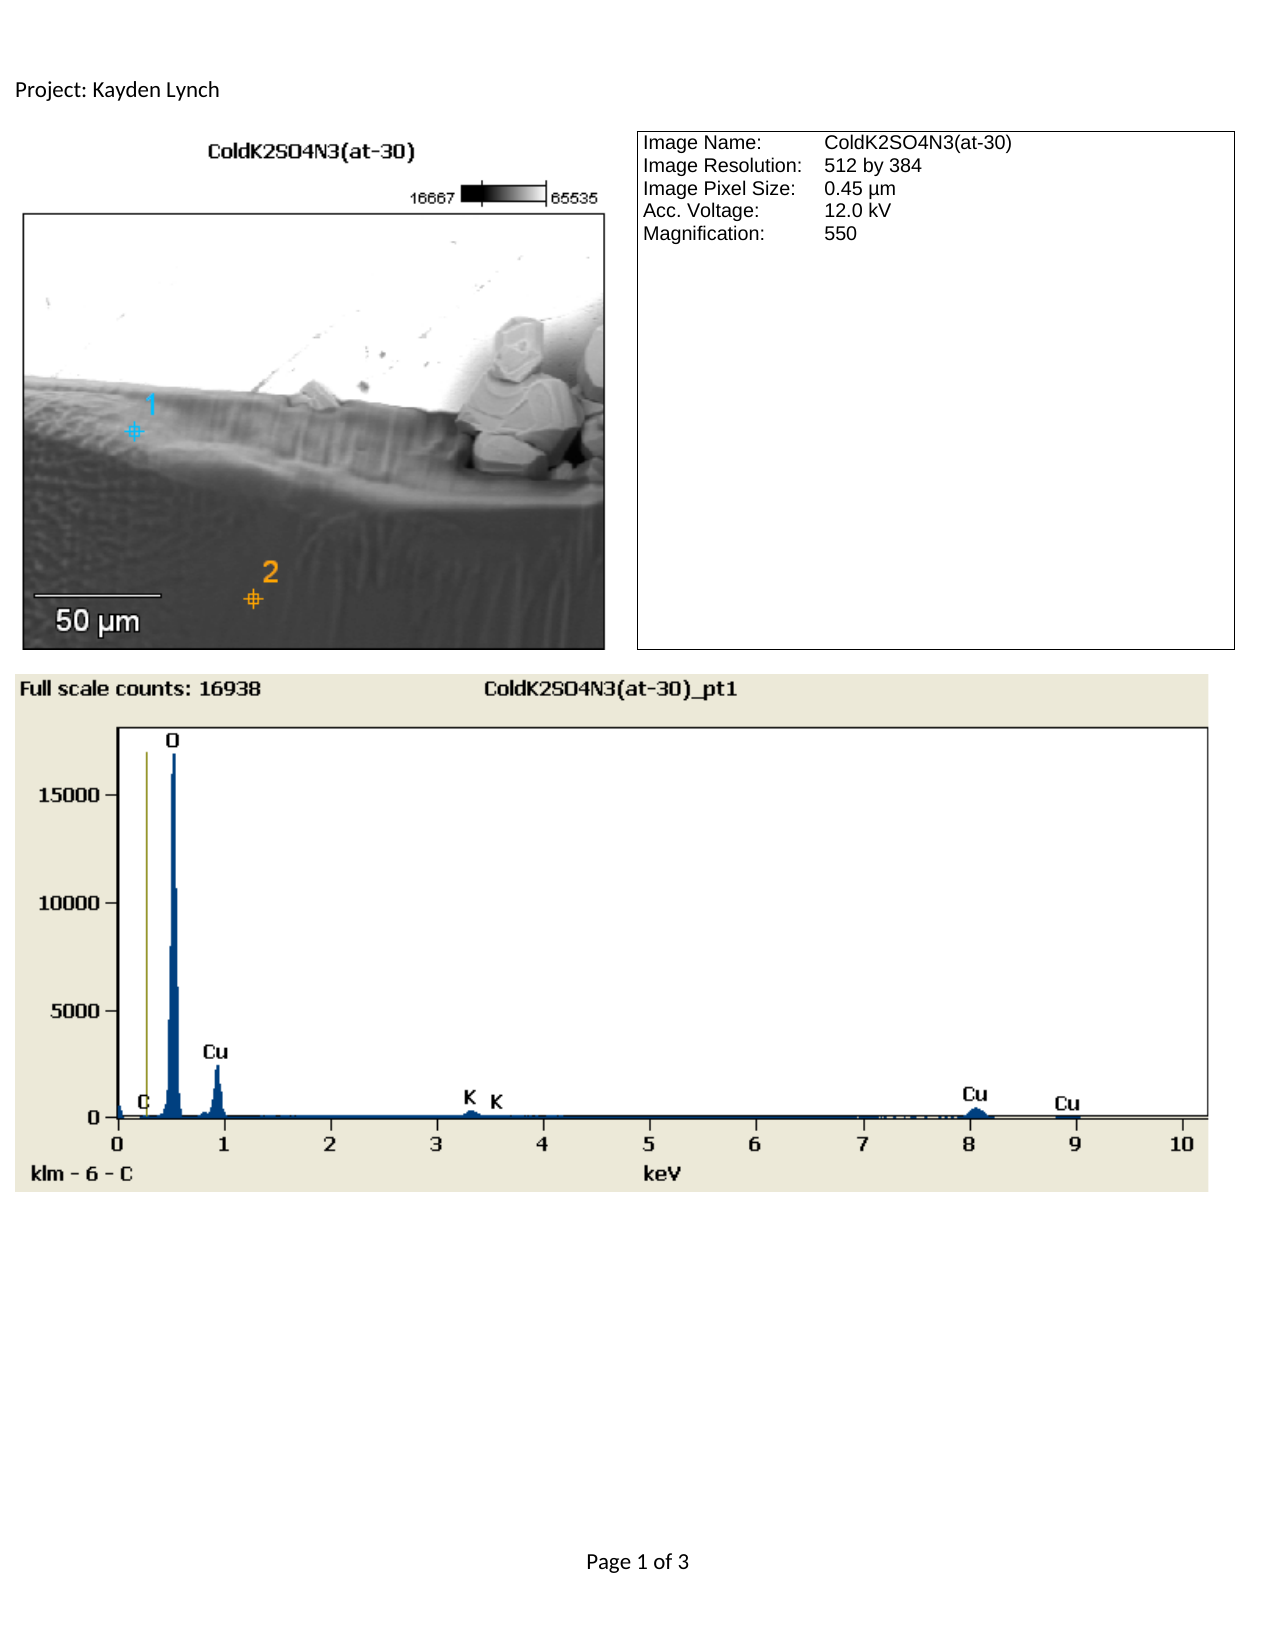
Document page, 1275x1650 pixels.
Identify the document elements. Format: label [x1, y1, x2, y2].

picture [15, 132, 613, 650]
picture [15, 674, 1209, 1192]
